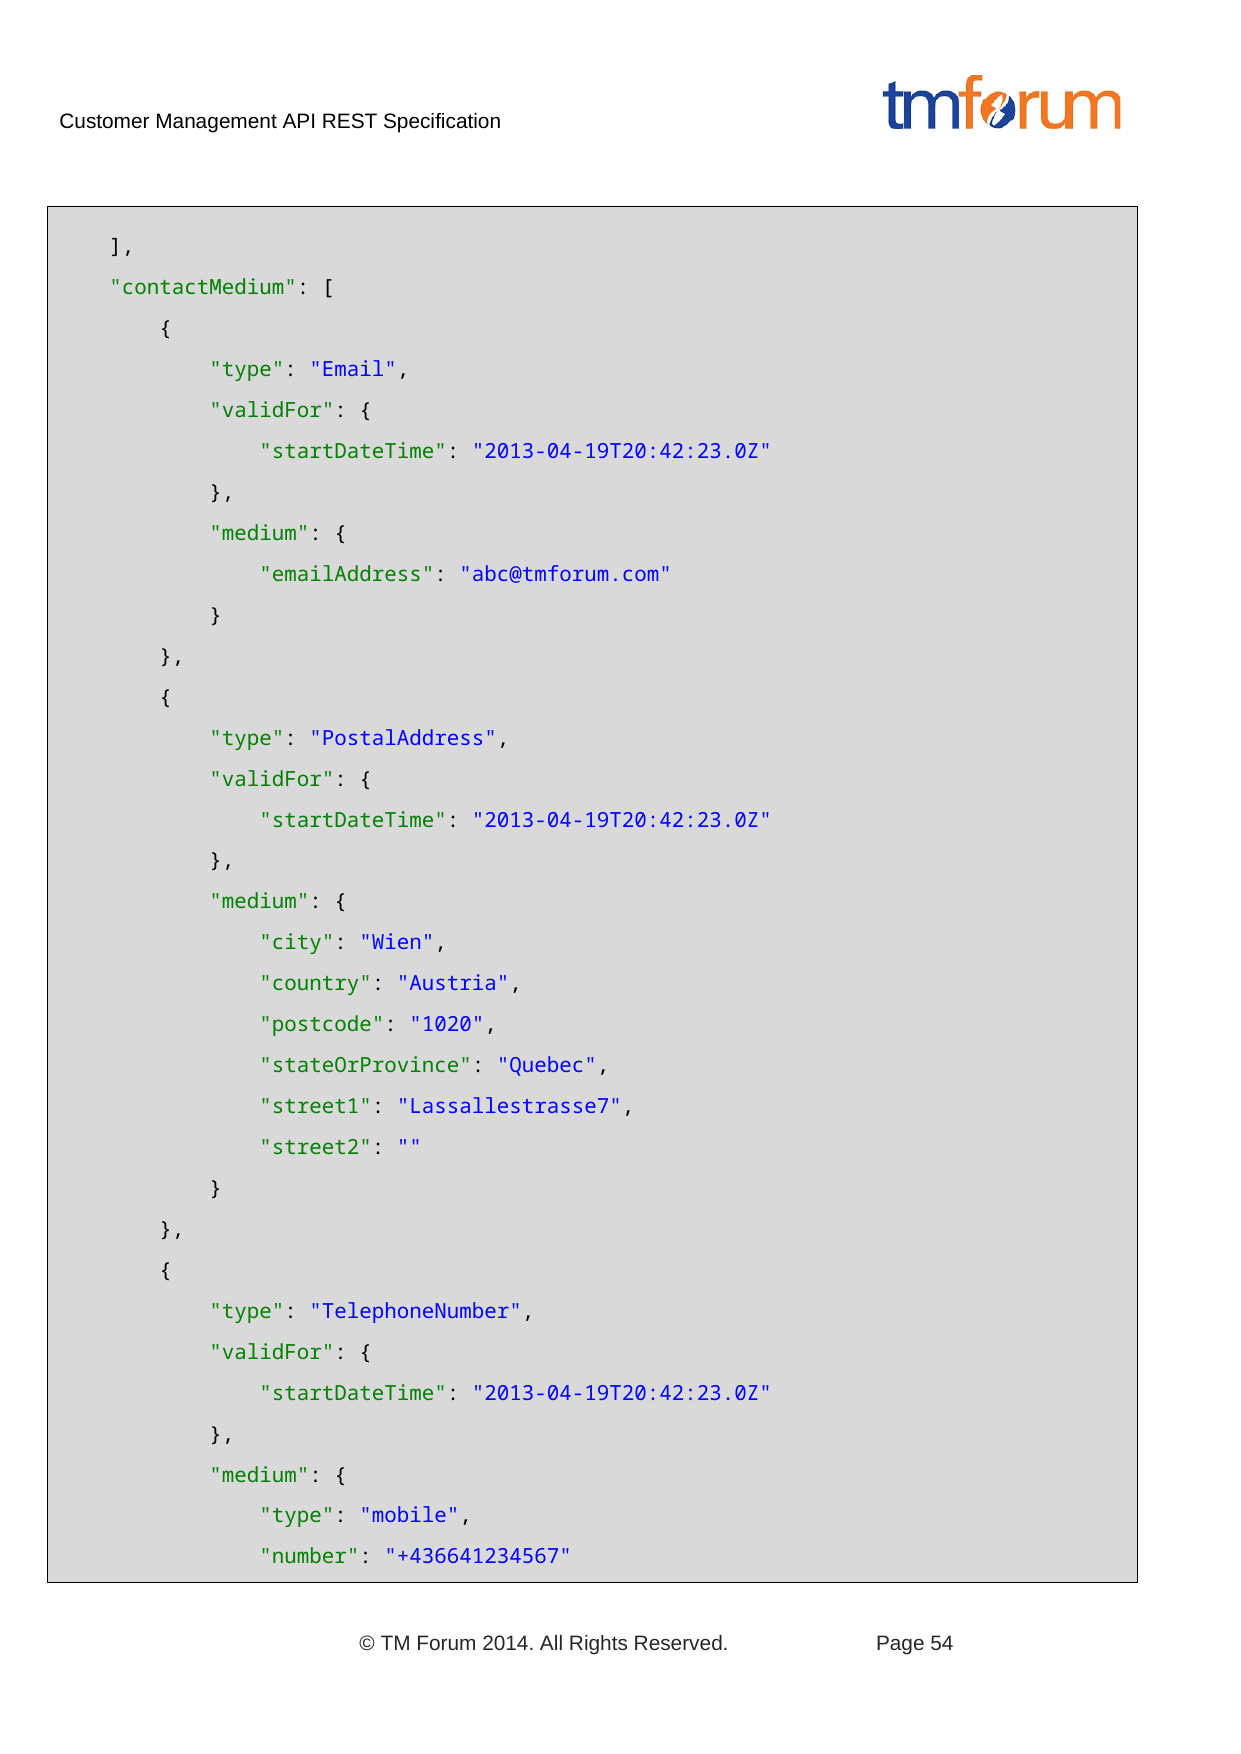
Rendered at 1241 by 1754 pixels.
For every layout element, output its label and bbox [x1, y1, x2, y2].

picture [882, 75, 1121, 129]
table_cell [48, 207, 1137, 1582]
